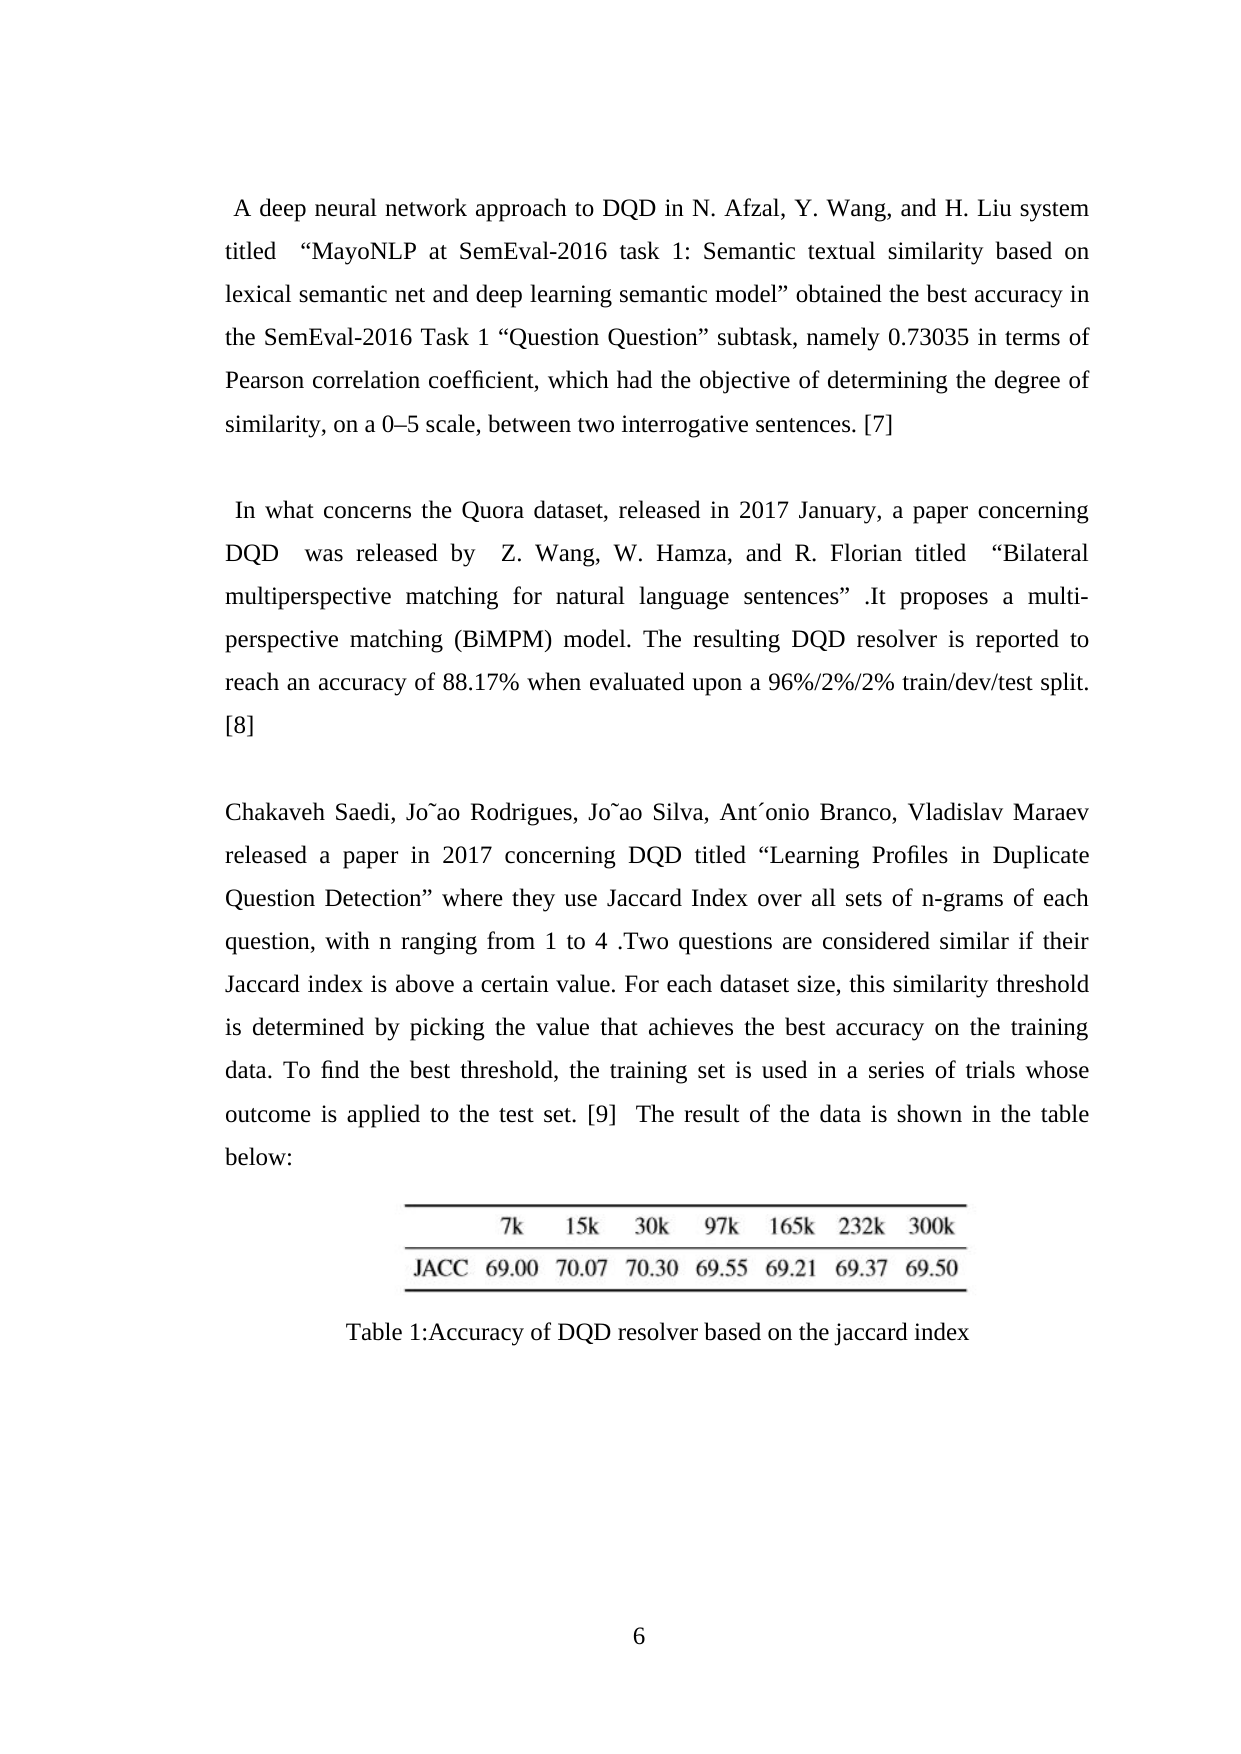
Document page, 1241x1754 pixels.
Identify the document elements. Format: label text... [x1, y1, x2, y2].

picture [325, 1185, 990, 1303]
text A deep neural network approach to DQD in N. Afzal, Y. Wang, and H. Liu system titled “MayoNLP at SemEval-2016 task 1: Semantic textual similarity based on lexical semantic net and deep learning semantic model” obtained the best accuracy in the SemEval-2016 Task 1 “Question Question” subtask, namely 0.73035 in terms of Pearson correlation coefﬁcient, which had the objective of determining the degree of similarity, on a 0–5 scale, between two interrogative sentences. [225, 193, 1090, 437]
text In what concerns the Quora dataset, released in 2017 January, a paper concerning DQD was released by Z. Wang, W. Hamza, and R. Florian titled “Bilateral multiperspective matching for natural language sentences” .It proposes a multi-perspective matching (BiMPM) model. The resulting DQD resolver is reported to reach an accuracy of 88.17% when evaluated upon a 96%/2%/2% train/dev/test split. [225, 495, 1090, 739]
text Chakaveh Saedi, Jo˜ao Rodrigues, Jo˜ao Silva, Ant´onio Branco, Vladislav Maraev released a paper in 2017 concerning DQD titled “Learning Proﬁles in Duplicate Question Detection” where they use Jaccard Index over all sets of n-grams of each question, with n ranging from 1 to 4 .Two questions are considered similar if their Jaccard index is above a certain value. For each dataset size, this similarity threshold is determined by picking the value that achieves the best accuracy on the training data. To ﬁnd the best threshold, the training set is used in a series of trials whose outcome is applied to the test set. The result of the data is shown in the table below: [225, 797, 1090, 1171]
text Table 1:Accuracy of DQD resolver based on the jaccard index [225, 1317, 1090, 1346]
